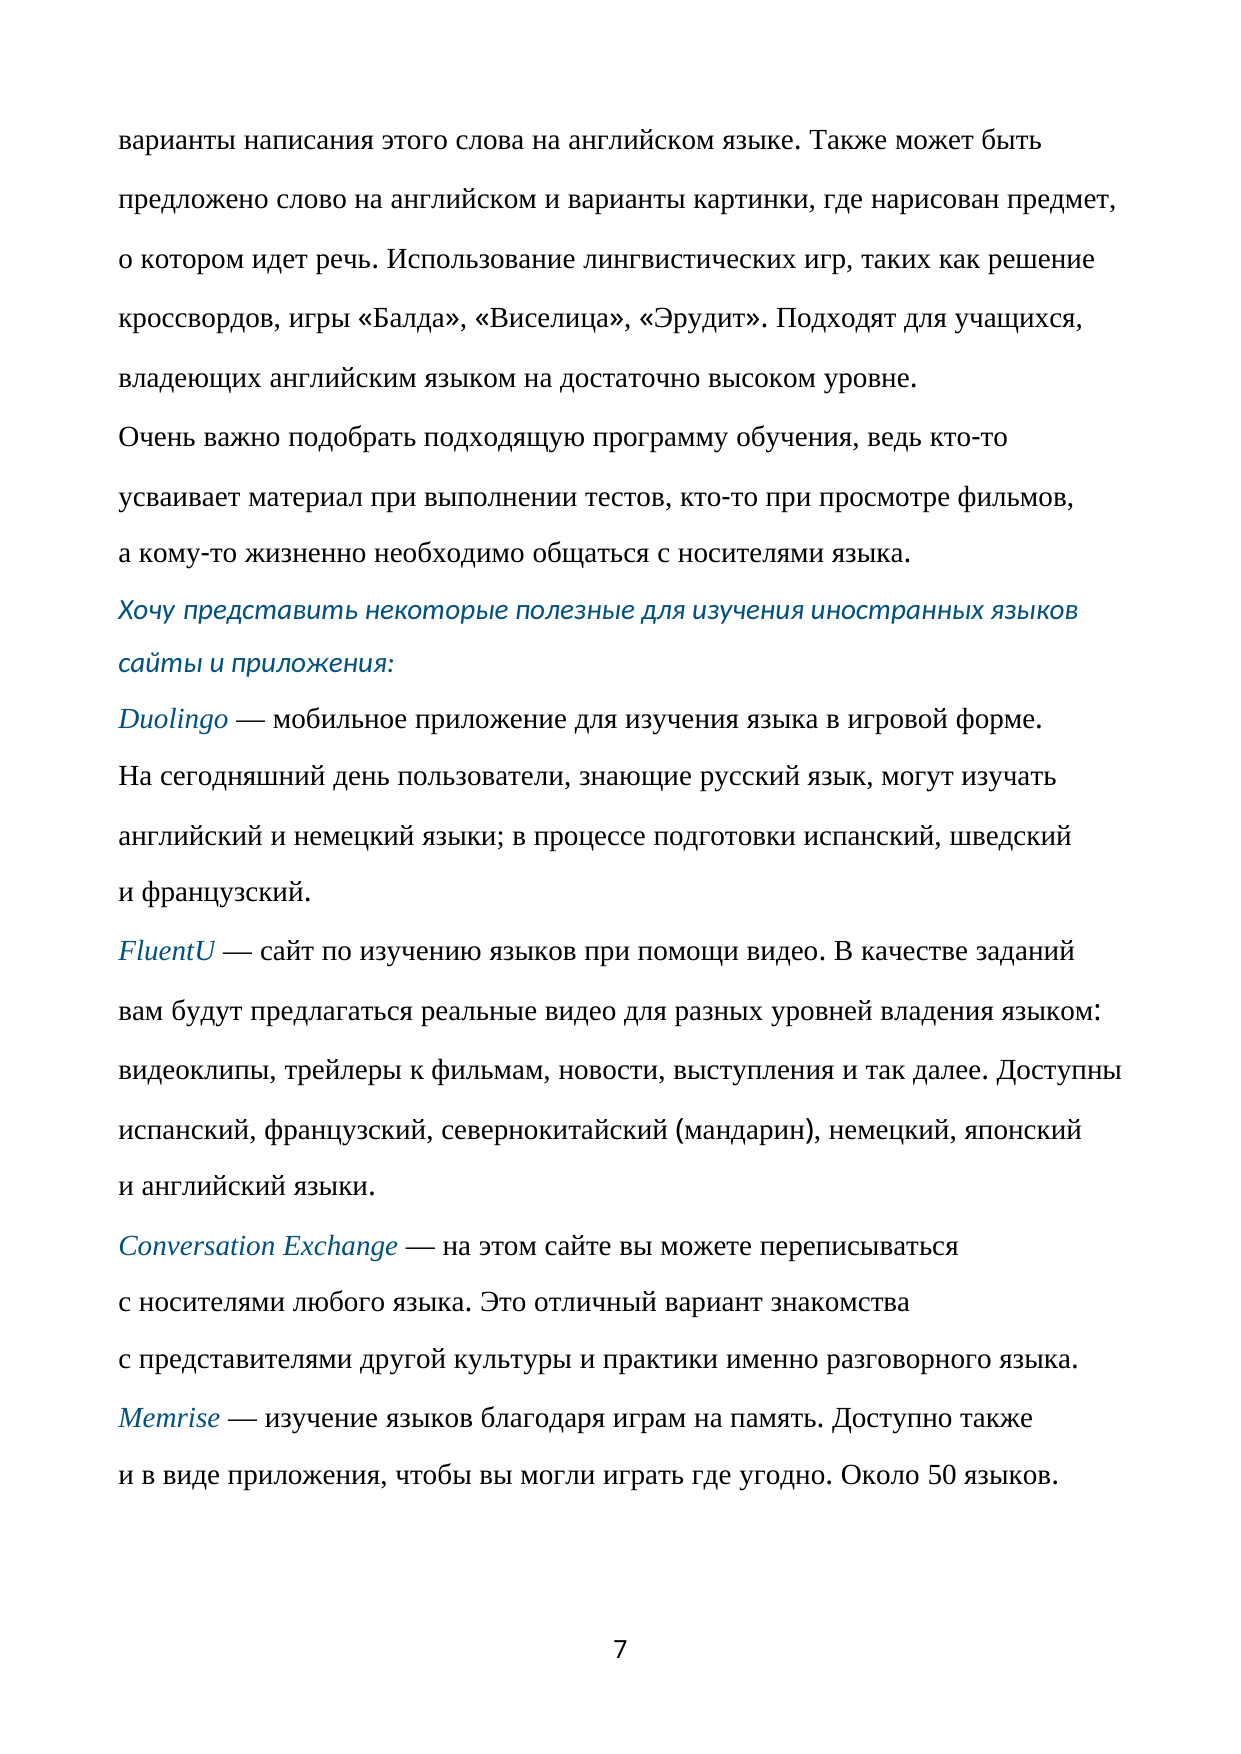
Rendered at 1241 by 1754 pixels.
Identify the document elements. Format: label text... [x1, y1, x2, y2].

text Хочу представить некоторые полезные для изучения иностранных языков сайты и приложения: [118, 591, 1122, 680]
text Memrise — изучение языков благодаря играм на память. Доступно также и в виде приложения, чтобы вы могли играть где угодно. Около 50 языков. [118, 1396, 1122, 1493]
text Conversation Exchange — на этом сайте вы можете переписываться с носителями любого языка. Это отличный вариант знакомства с представителями другой культуры и практики именно разговорного языка. [118, 1224, 1122, 1377]
text Duolingo — мобильное приложение для изучения языка в игровой форме. На сегодняшний день пользователи, знающие русский язык, могут изучать английский и немецкий языки; в процессе подготовки испанский, шведский и французский. [118, 698, 1122, 910]
text Очень важно подобрать подходящую программу обучения, ведь кто-то усваивает материал при выполнении тестов, кто-то при просмотре фильмов, а кому-то жизненно необходимо общаться с носителями языка. [118, 416, 1122, 571]
text FluentU — сайт по изучению языков при помощи видео. В качестве заданий вам будут предлагаться реальные видео для разных уровней владения языком: видеоклипы, трейлеры к фильмам, новости, выступления и так далее. Доступны испанский, французский, севернокитайский (мандарин), немецкий, японский и английский языки. [118, 930, 1122, 1204]
